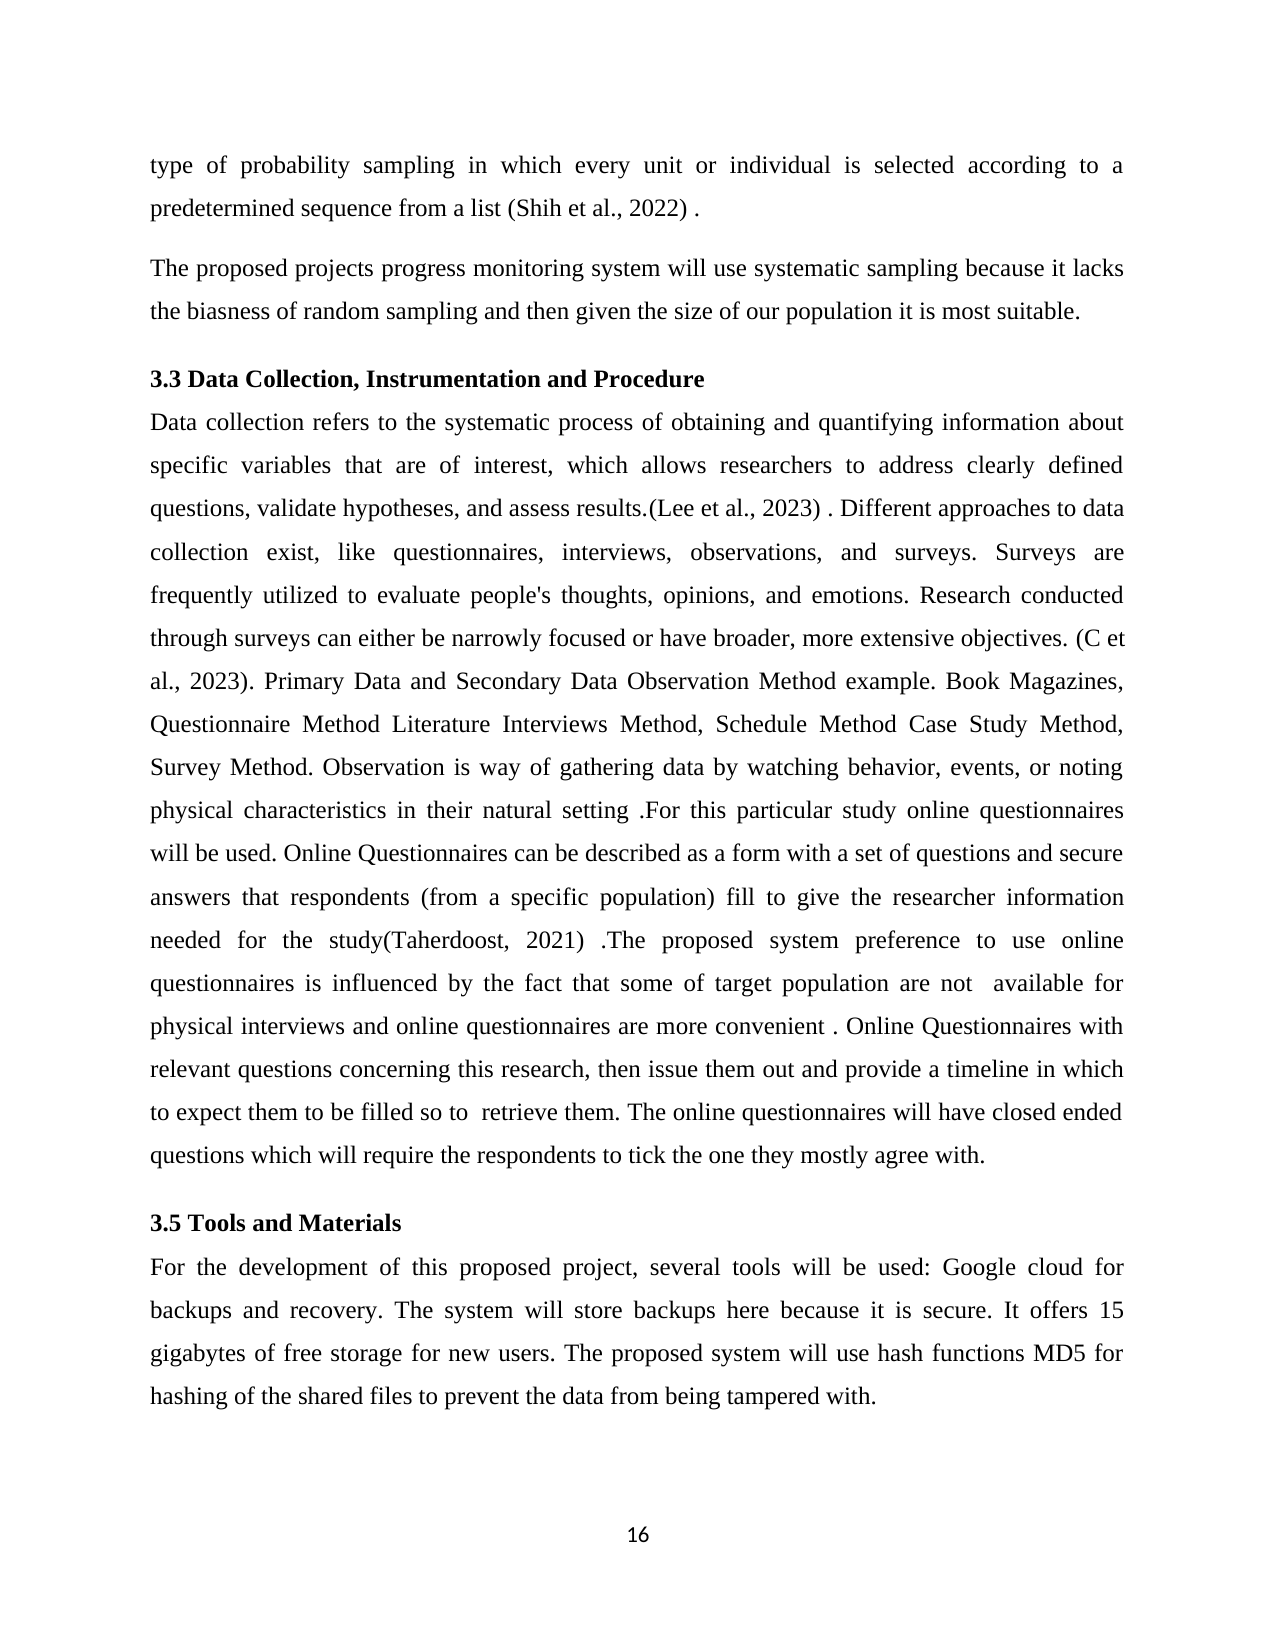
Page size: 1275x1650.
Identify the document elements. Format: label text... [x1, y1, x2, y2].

text The proposed projects progress monitoring system will use systematic sampling because it lacks the biasness of random sampling and then given the size of our population it is most suitable. [150, 253, 1125, 325]
text Data collection refers to the systematic process of obtaining and quantifying information about specific variables that are of interest, which allows researchers to address clearly defined questions, validate hypotheses, and assess results.(Lee et al., 2023) . Different approaches to data collection exist, like questionnaires, interviews, observations, and surveys. Surveys are frequently utilized to evaluate people's thoughts, opinions, and emotions. Research conducted through surveys can either be narrowly focused or have broader, more extensive objectives. (C et al., 2023). Primary Data and Secondary Data Observation Method example. Book Magazines, Questionnaire Method Literature Interviews Method, Schedule Method Case Study Method, Survey Method. Observation is way of gathering data by watching behavior, events, or noting physical characteristics in their natural setting .For this particular study online questionnaires will be used. Online Questionnaires can be described as a form with a set of questions and secure answers that respondents (from a specific population) fill to give the researcher information needed for the study(Taherdoost, 2021) .The proposed system preference to use online questionnaires is influenced by the fact that some of target population are not available for physical interviews and online questionnaires are more convenient . Online Questionnaires with relevant questions concerning this research, then issue them out and provide a timeline in which to expect them to be filled so to retrieve them. The online questionnaires will have closed ended questions which will require the respondents to tick the one they mostly agree with. [150, 407, 1125, 1169]
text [150, 150, 1125, 222]
text For the development of this proposed project, several tools will be used: Google cloud for backups and recovery. The system will store backups here because it is secure. It offers 15 gigabytes of free storage for new users. The proposed system will use hash functions MD5 for hashing of the shared files to prevent the data from being tampered with. [150, 1252, 1125, 1410]
subtitle 3.3 Data Collection, Instrumentation and Procedure [150, 364, 1125, 393]
subtitle 3.5 Tools and Materials [150, 1208, 1125, 1237]
